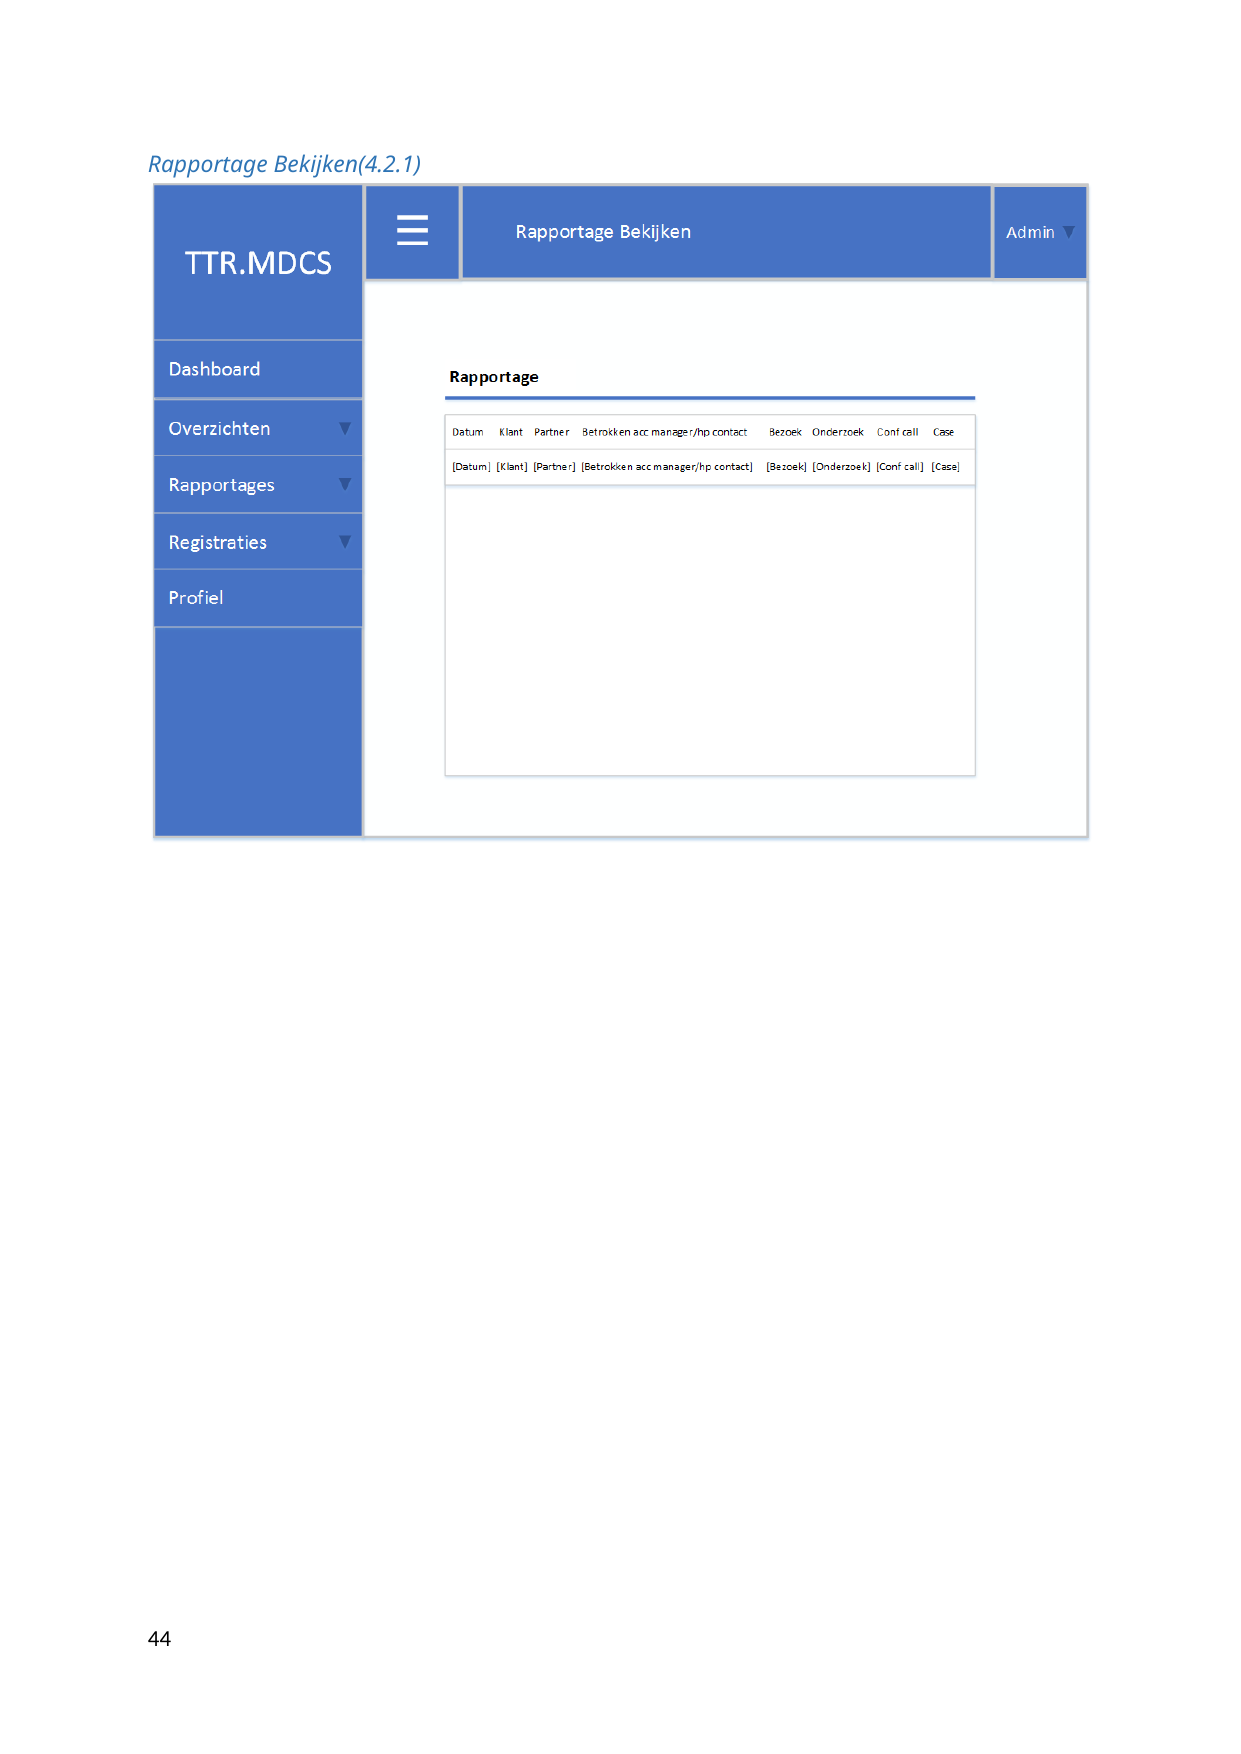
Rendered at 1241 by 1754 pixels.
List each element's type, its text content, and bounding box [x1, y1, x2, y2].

subtitle Rapportage Bekijken(4.2.1) [148, 148, 1092, 179]
picture [147, 181, 1093, 844]
